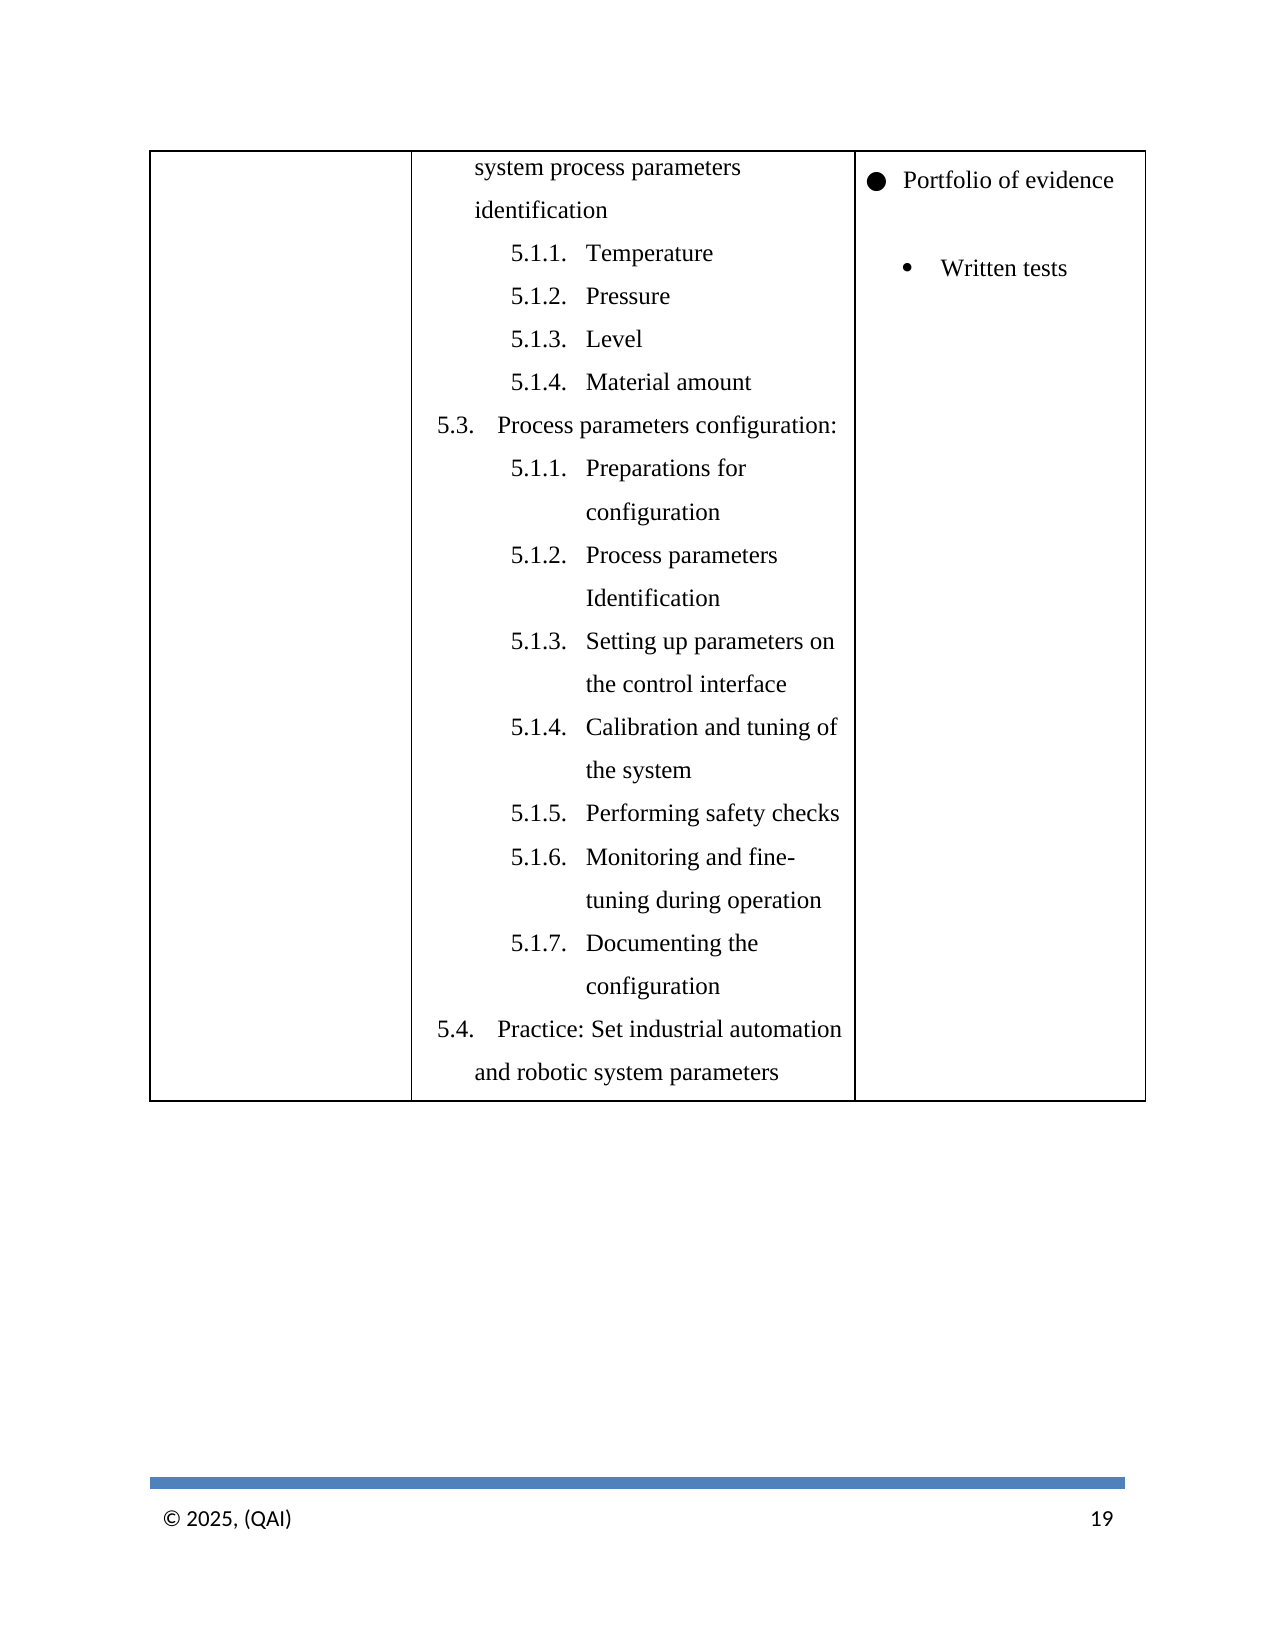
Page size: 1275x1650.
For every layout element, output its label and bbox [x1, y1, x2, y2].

table_header [412, 152, 854, 1100]
table_header [856, 152, 1145, 1100]
table_header [151, 152, 411, 1100]
